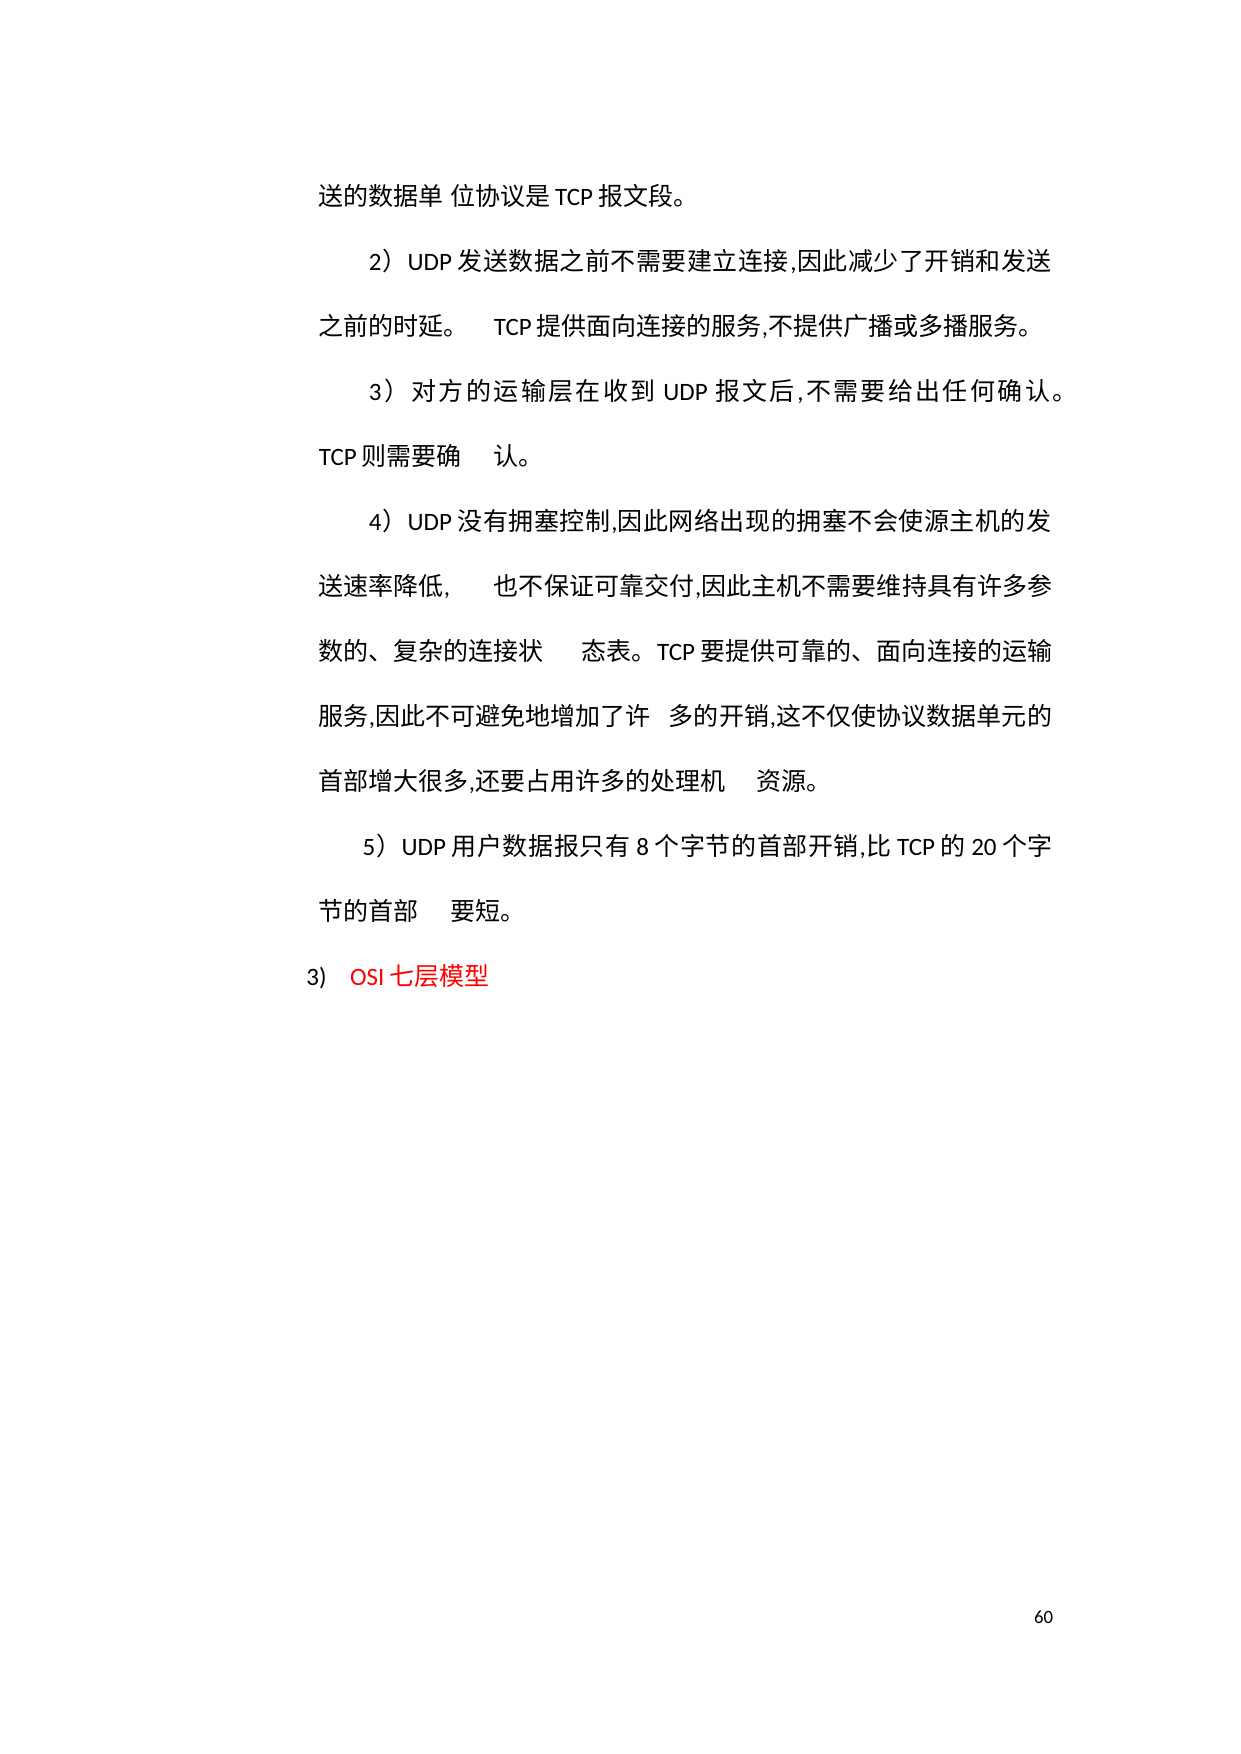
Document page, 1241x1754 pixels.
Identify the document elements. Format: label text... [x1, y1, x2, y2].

list 5）UDP用户数据报只有8个字节的首部开销,比TCP的20个字节的首部 要短。 [319, 812, 1053, 942]
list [319, 162, 1053, 227]
list 3）对方的运输层在收到UDP报文后,不需要给出任何确认。TCP则需要确 认。 [319, 357, 1053, 487]
list OSI七层模型 [306, 942, 1053, 1007]
list 2）UDP发送数据之前不需要建立连接,因此减少了开销和发送之前的时延。 TCP提供面向连接的服务,不提供广播或多播服务。 [319, 227, 1053, 357]
list 4）UDP没有拥塞控制,因此网络出现的拥塞不会使源主机的发送速率降低, 也不保证可靠交付,因此主机不需要维持具有许多参数的、复杂的连接状 态表。TCP要提供可靠的、面向连接的运输服务,因此不可避免地增加了许 多的开销,这不仅使协议数据单元的首部增大很多,还要占用许多的处理机 资源。 [319, 487, 1053, 812]
